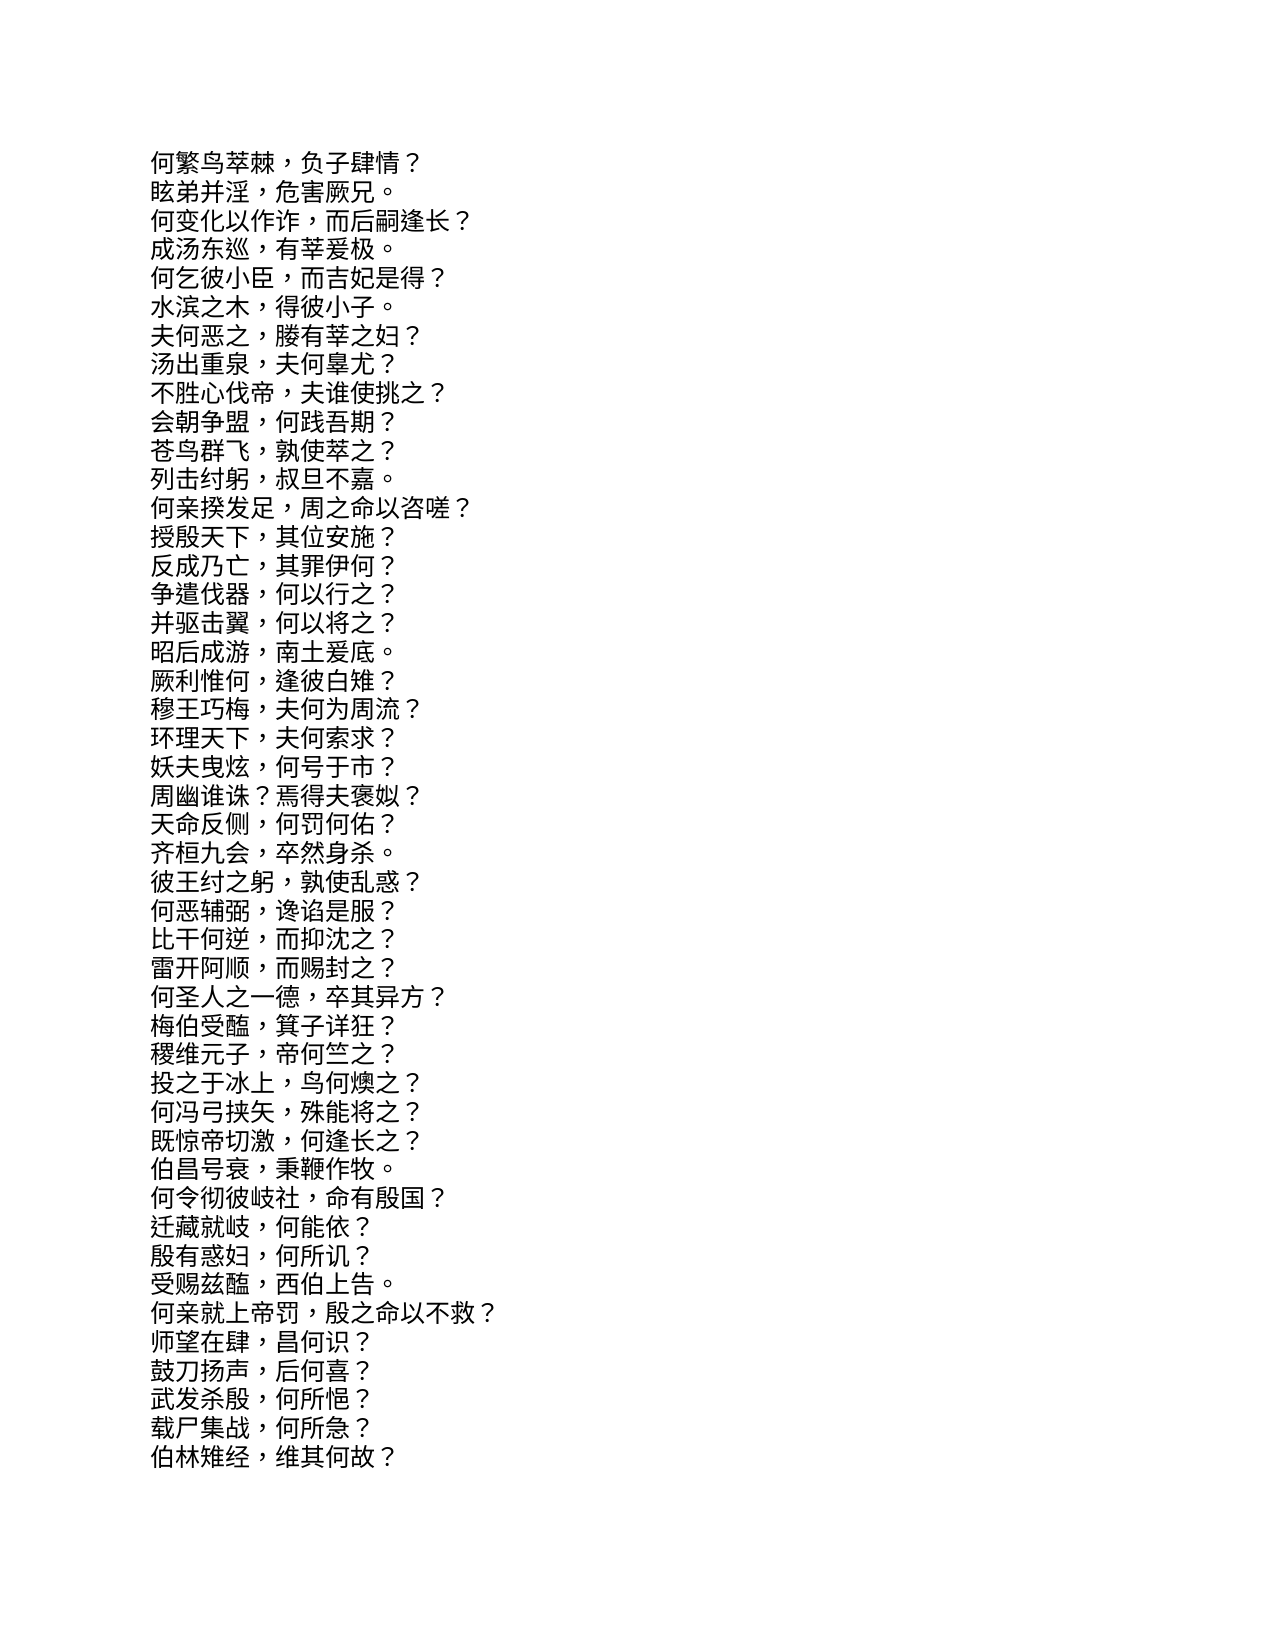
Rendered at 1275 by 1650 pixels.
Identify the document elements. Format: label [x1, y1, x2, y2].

text [150, 150, 1125, 1472]
